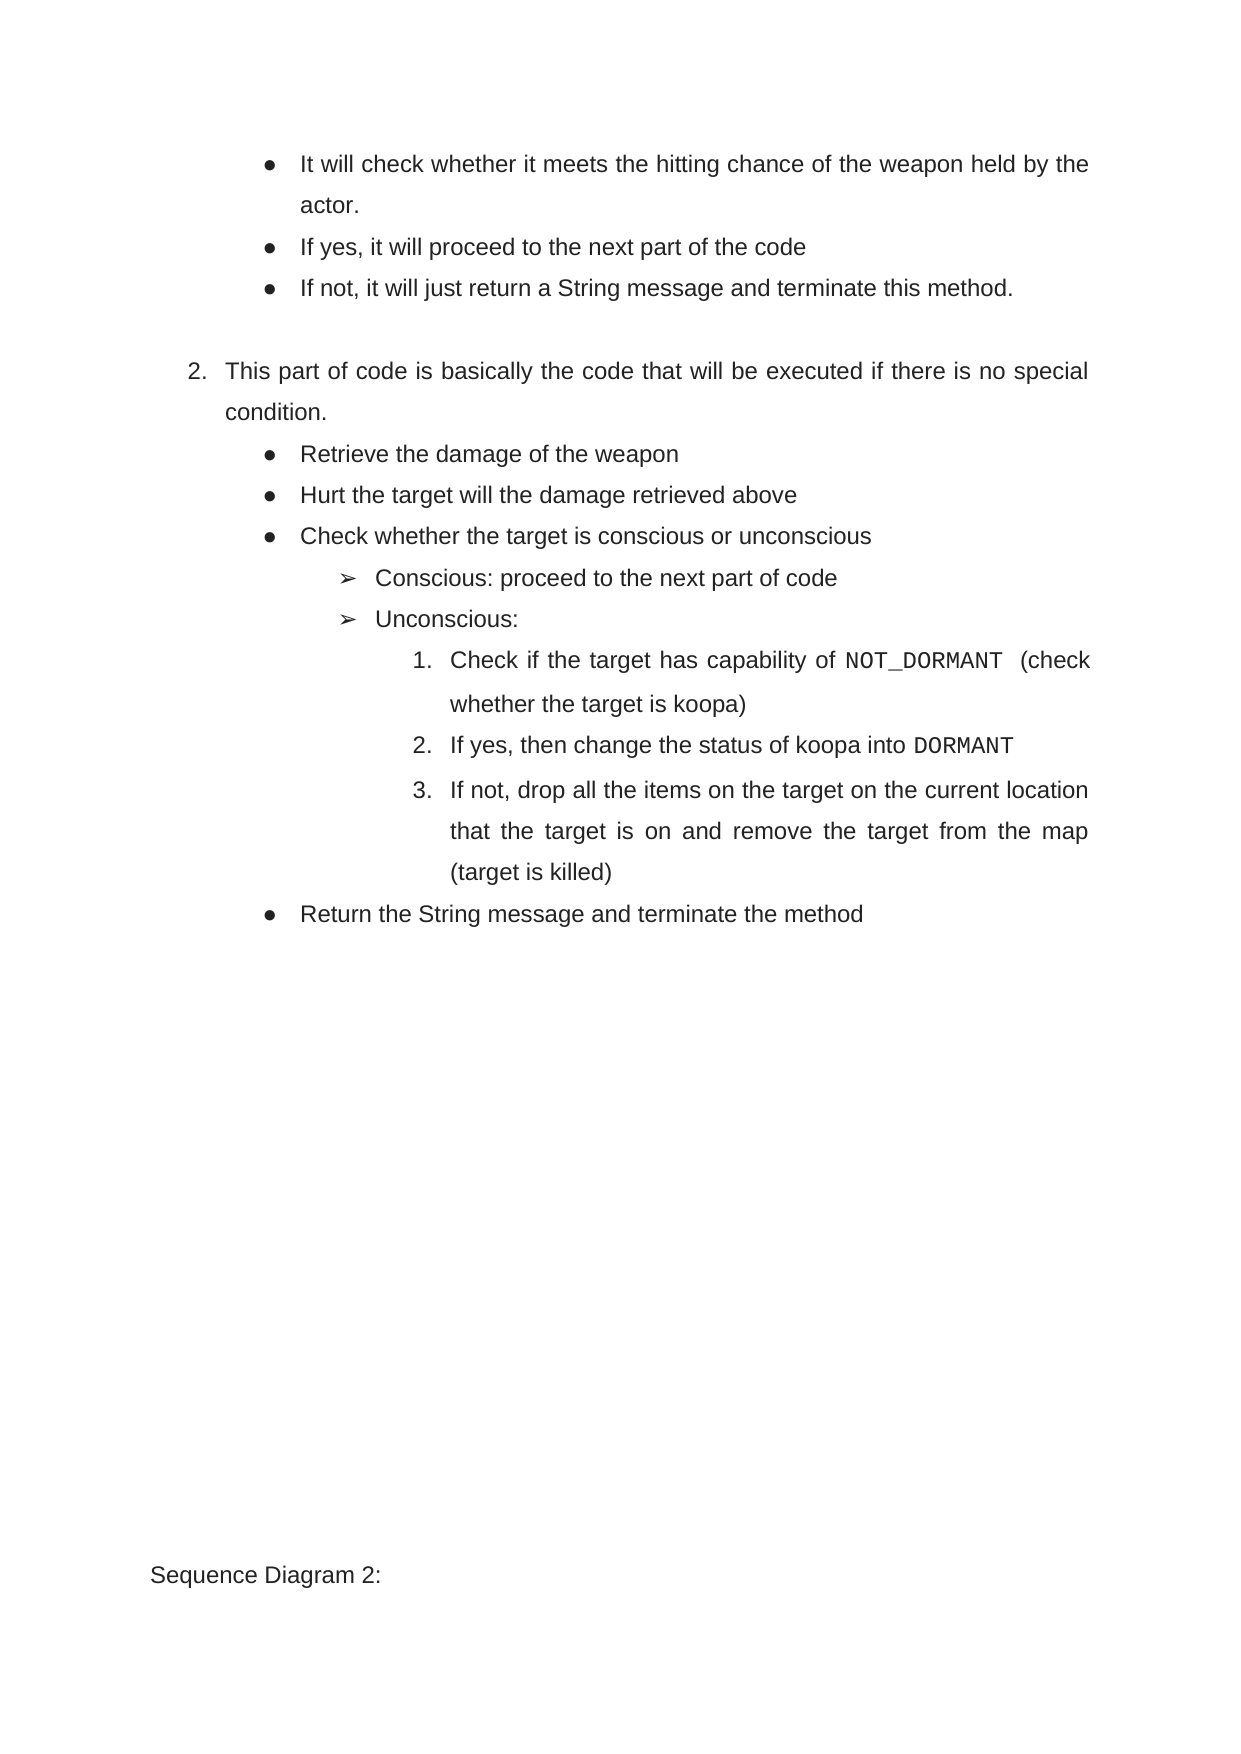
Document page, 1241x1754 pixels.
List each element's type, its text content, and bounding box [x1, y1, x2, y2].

list If yes, it will proceed to the next part of the code [262, 233, 1090, 260]
list If not, it will just return a String message and terminate this method. [262, 274, 1090, 302]
list If not, drop all the items on the target on the current location that the target is on and remove the target from the map (target is killed) [412, 776, 1090, 886]
list Check if the target has capability of NOT_DORMANT (check whether the target is koopa) [412, 646, 1090, 717]
list Check whether the target is conscious or unconscious [262, 522, 1090, 550]
list Unconscious: [337, 605, 1090, 632]
list Hurt the target will the damage retrieved above [262, 481, 1090, 508]
list Retrieve the damage of the weapon [262, 439, 1090, 467]
list This part of code is basically the code that will be executed if there is no special condition. [187, 357, 1090, 426]
list Return the String message and terminate the method [262, 899, 1090, 927]
list Conscious: proceed to the next part of code [337, 563, 1090, 591]
text Sequence Diagram 2: [150, 1561, 1090, 1589]
list If yes, then change the status of koopa into DORMANT [412, 731, 1090, 761]
list It will check whether it meets the hitting chance of the weapon held by the actor. [262, 150, 1090, 219]
